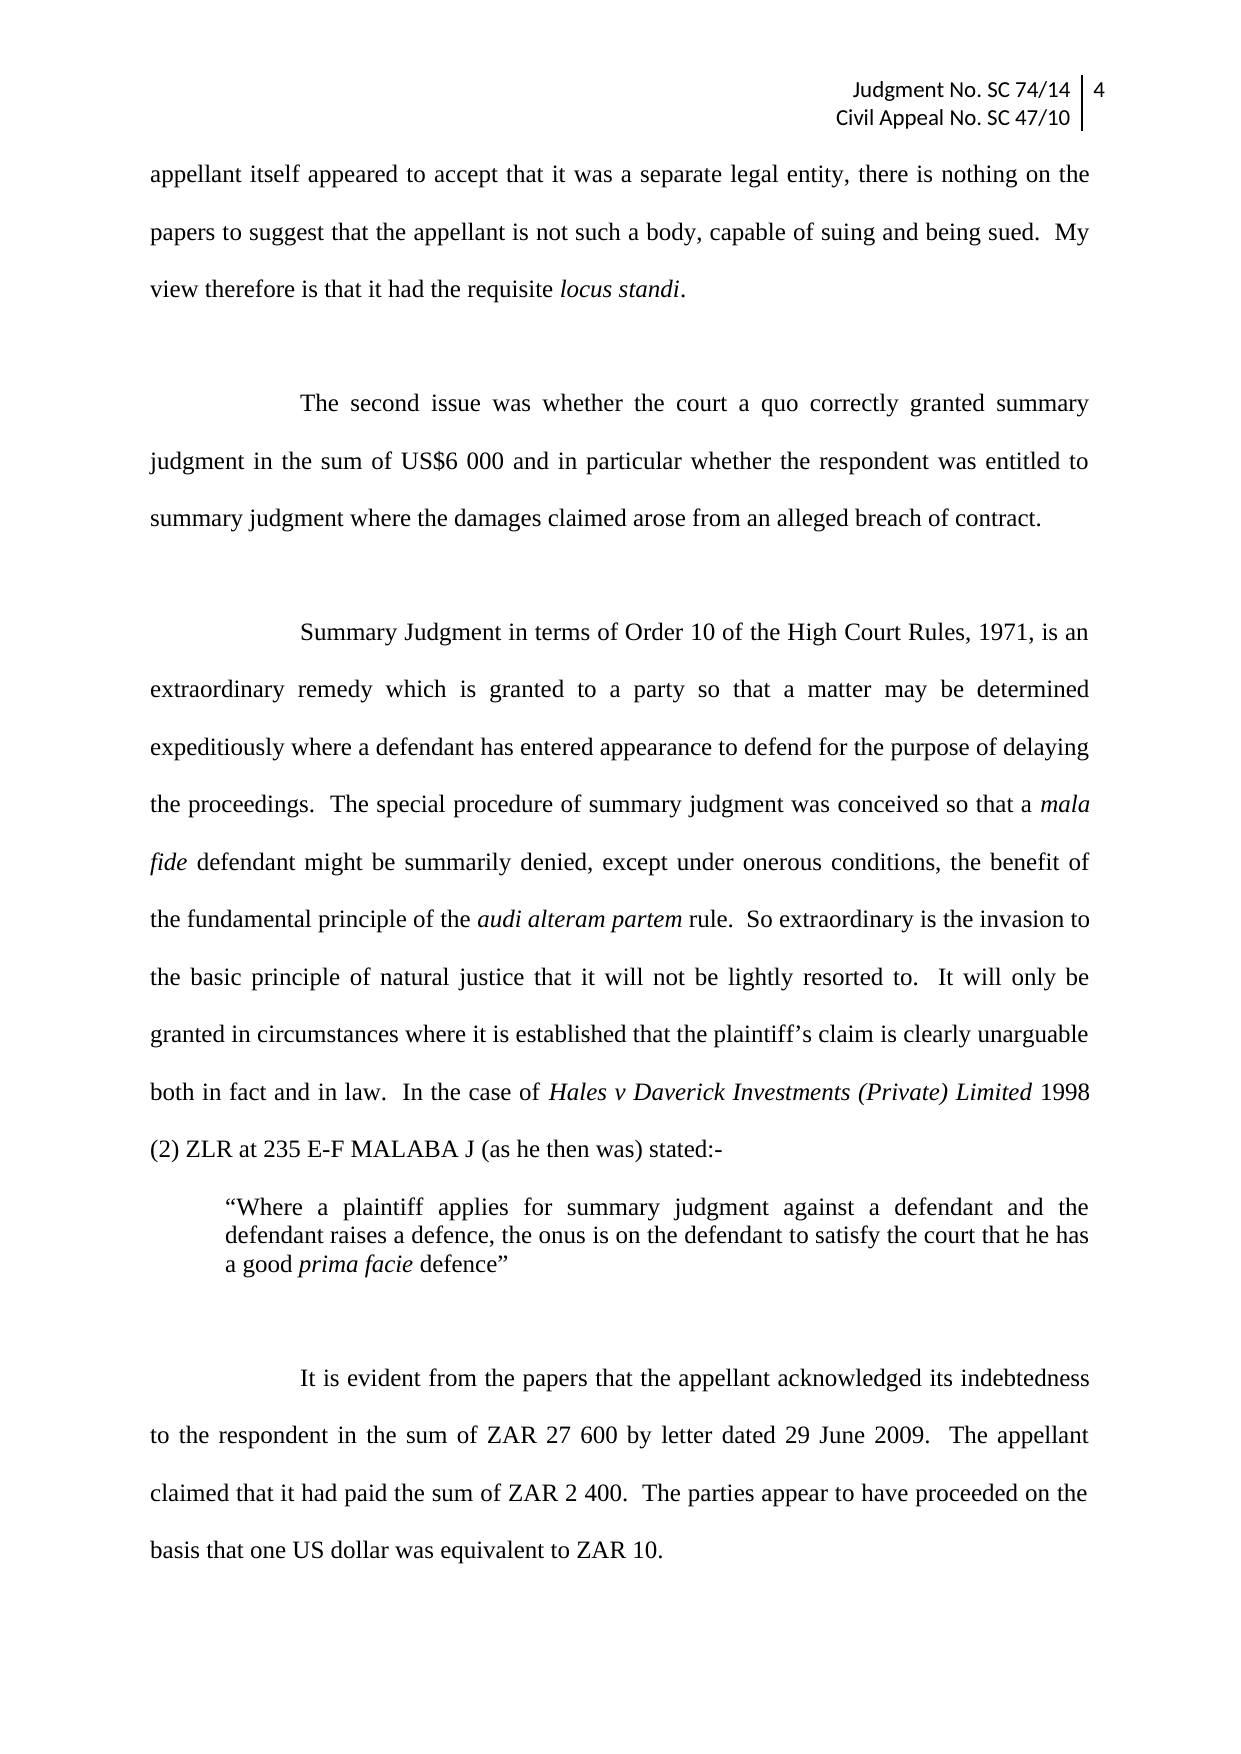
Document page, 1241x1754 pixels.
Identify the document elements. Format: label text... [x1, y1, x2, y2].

text The second issue was whether the court a quo correctly granted summary judgment in the sum of US$6 000 and in particular whether the respondent was entitled to summary judgment where the damages claimed arose from an alleged breach of contract. [150, 388, 1090, 532]
text “Where a plaintiff applies for summary judgment against a defendant and the defendant raises a defence, the onus is on the defendant to satisfy the court that he has a good prima facie defence” [225, 1192, 1090, 1278]
text It is evident from the papers that the appellant acknowledged its indebtedness to the respondent in the sum of ZAR 27 600 by letter dated 29 June 2009. The appellant claimed that it had paid the sum of ZAR 2 400. The parties appear to have proceeded on the basis that one US dollar was equivalent to ZAR 10. [150, 1363, 1090, 1564]
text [150, 159, 1090, 303]
text Summary Judgment in terms of Order 10 of the High Court Rules, 1971, is an extraordinary remedy which is granted to a party so that a matter may be determined expeditiously where a defendant has entered appearance to defend for the purpose of delaying the proceedings. The special procedure of summary judgment was conceived so that a mala fide defendant might be summarily denied, except under onerous conditions, the benefit of the fundamental principle of the audi alteram partem rule. So extraordinary is the invasion to the basic principle of natural justice that it will not be lightly resorted to. It will only be granted in circumstances where it is established that the plaintiff’s claim is clearly unarguable both in fact and in law. In the case of Hales v Daverick Investments (Private) Limited 1998 (2) ZLR at 235 E-F MALABA J (as he then was) stated:- [150, 617, 1090, 1163]
